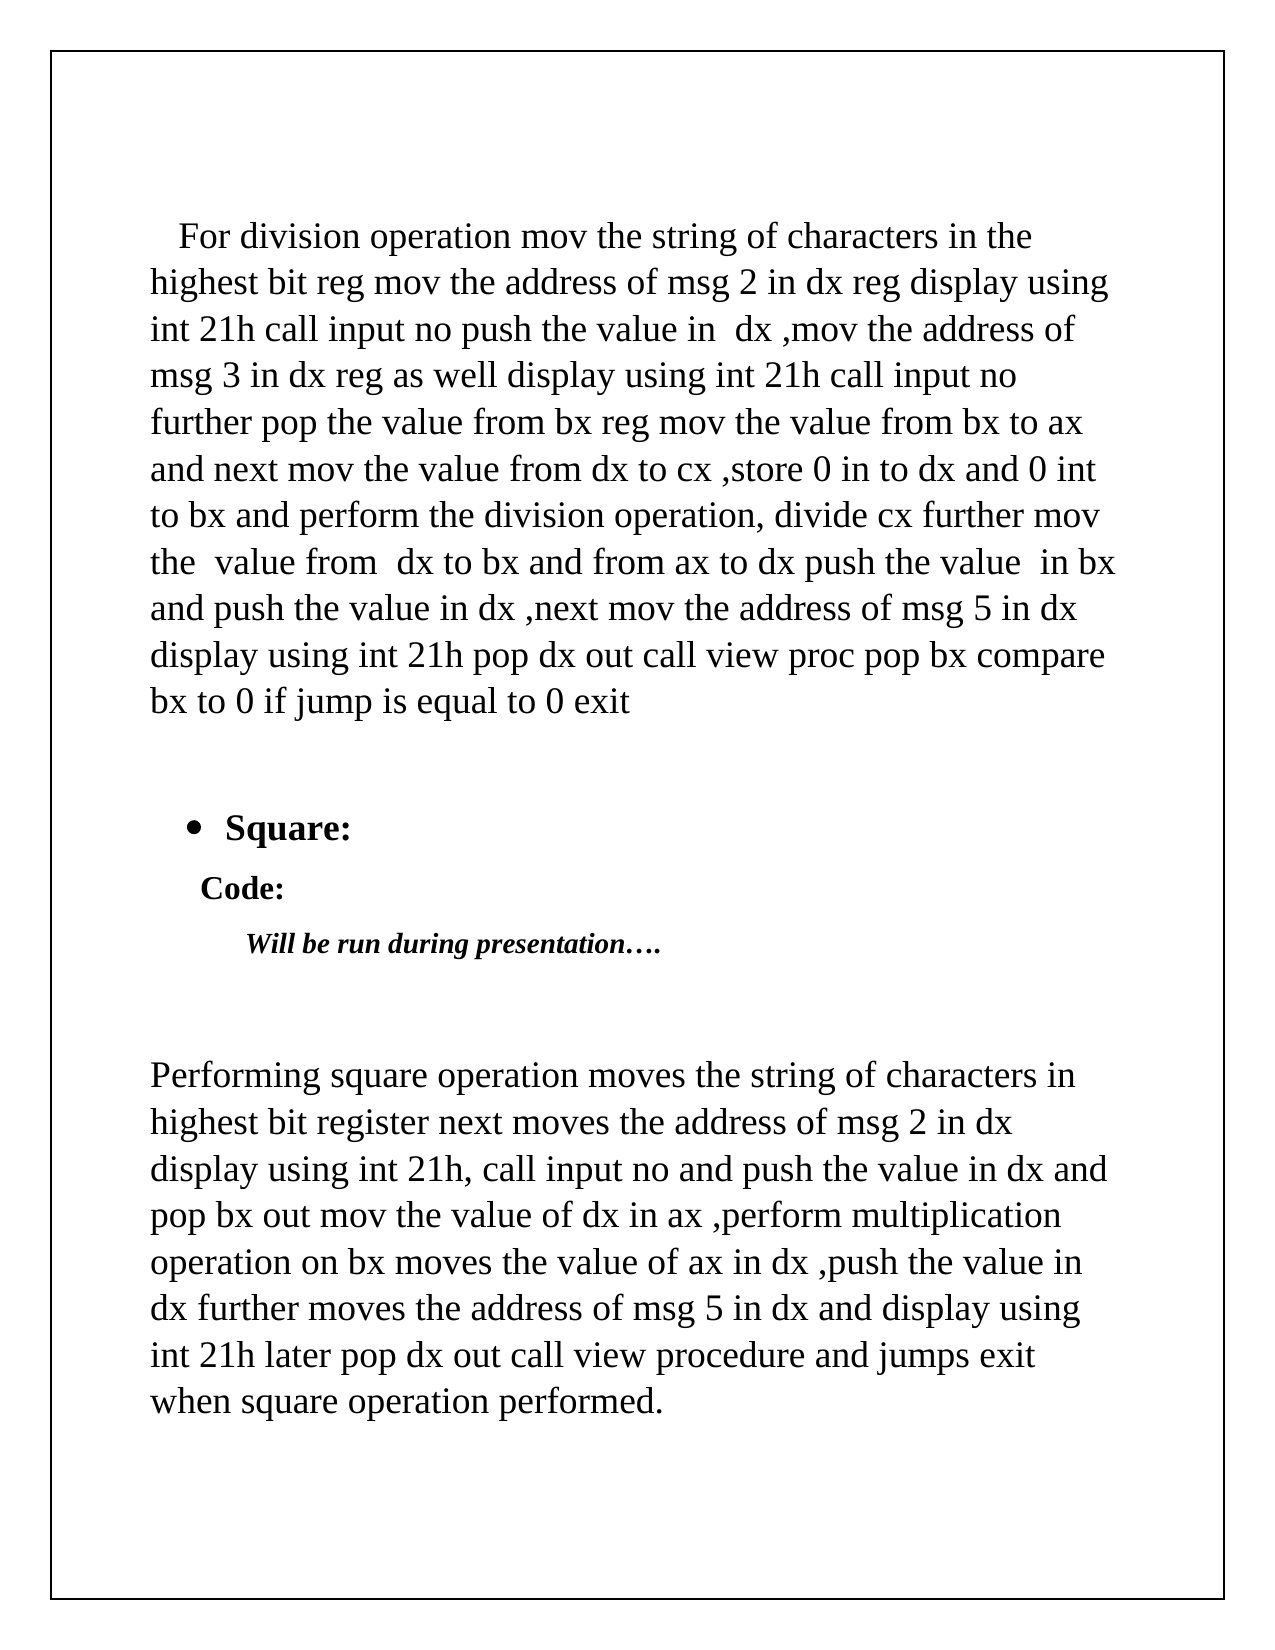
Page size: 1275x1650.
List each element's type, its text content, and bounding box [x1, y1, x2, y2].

text For division operation mov the string of characters in the highest bit reg mov the address of msg 2 in dx reg display using int 21h call input no push the value in dx ,mov the address of msg 3 in dx reg as well display using int 21h call input no further pop the value from bx reg mov the value from bx to ax and next mov the value from dx to cx ,store 0 in to dx and 0 int to bx and perform the division operation, divide cx further mov the value from dx to bx and from ax to dx push the value in bx and push the value in dx ,next mov the address of msg 5 in dx display using int 21h pop dx out call view proc pop bx compare bx to 0 if jump is equal to 0 exit [150, 213, 1125, 722]
text Code: [150, 868, 1125, 907]
list Square: [187, 805, 1125, 848]
text Will be run during presentation…. [150, 927, 1125, 960]
text Performing square operation moves the string of characters in highest bit register next moves the address of msg 2 in dx display using int 21h, call input no and push the value in dx and pop bx out mov the value of dx in ax ,perform multiplication operation on bx moves the value of ax in dx ,push the value in dx further moves the address of msg 5 in dx and display using int 21h later pop dx out call view procedure and jumps exit when square operation performed. [150, 1053, 1125, 1422]
